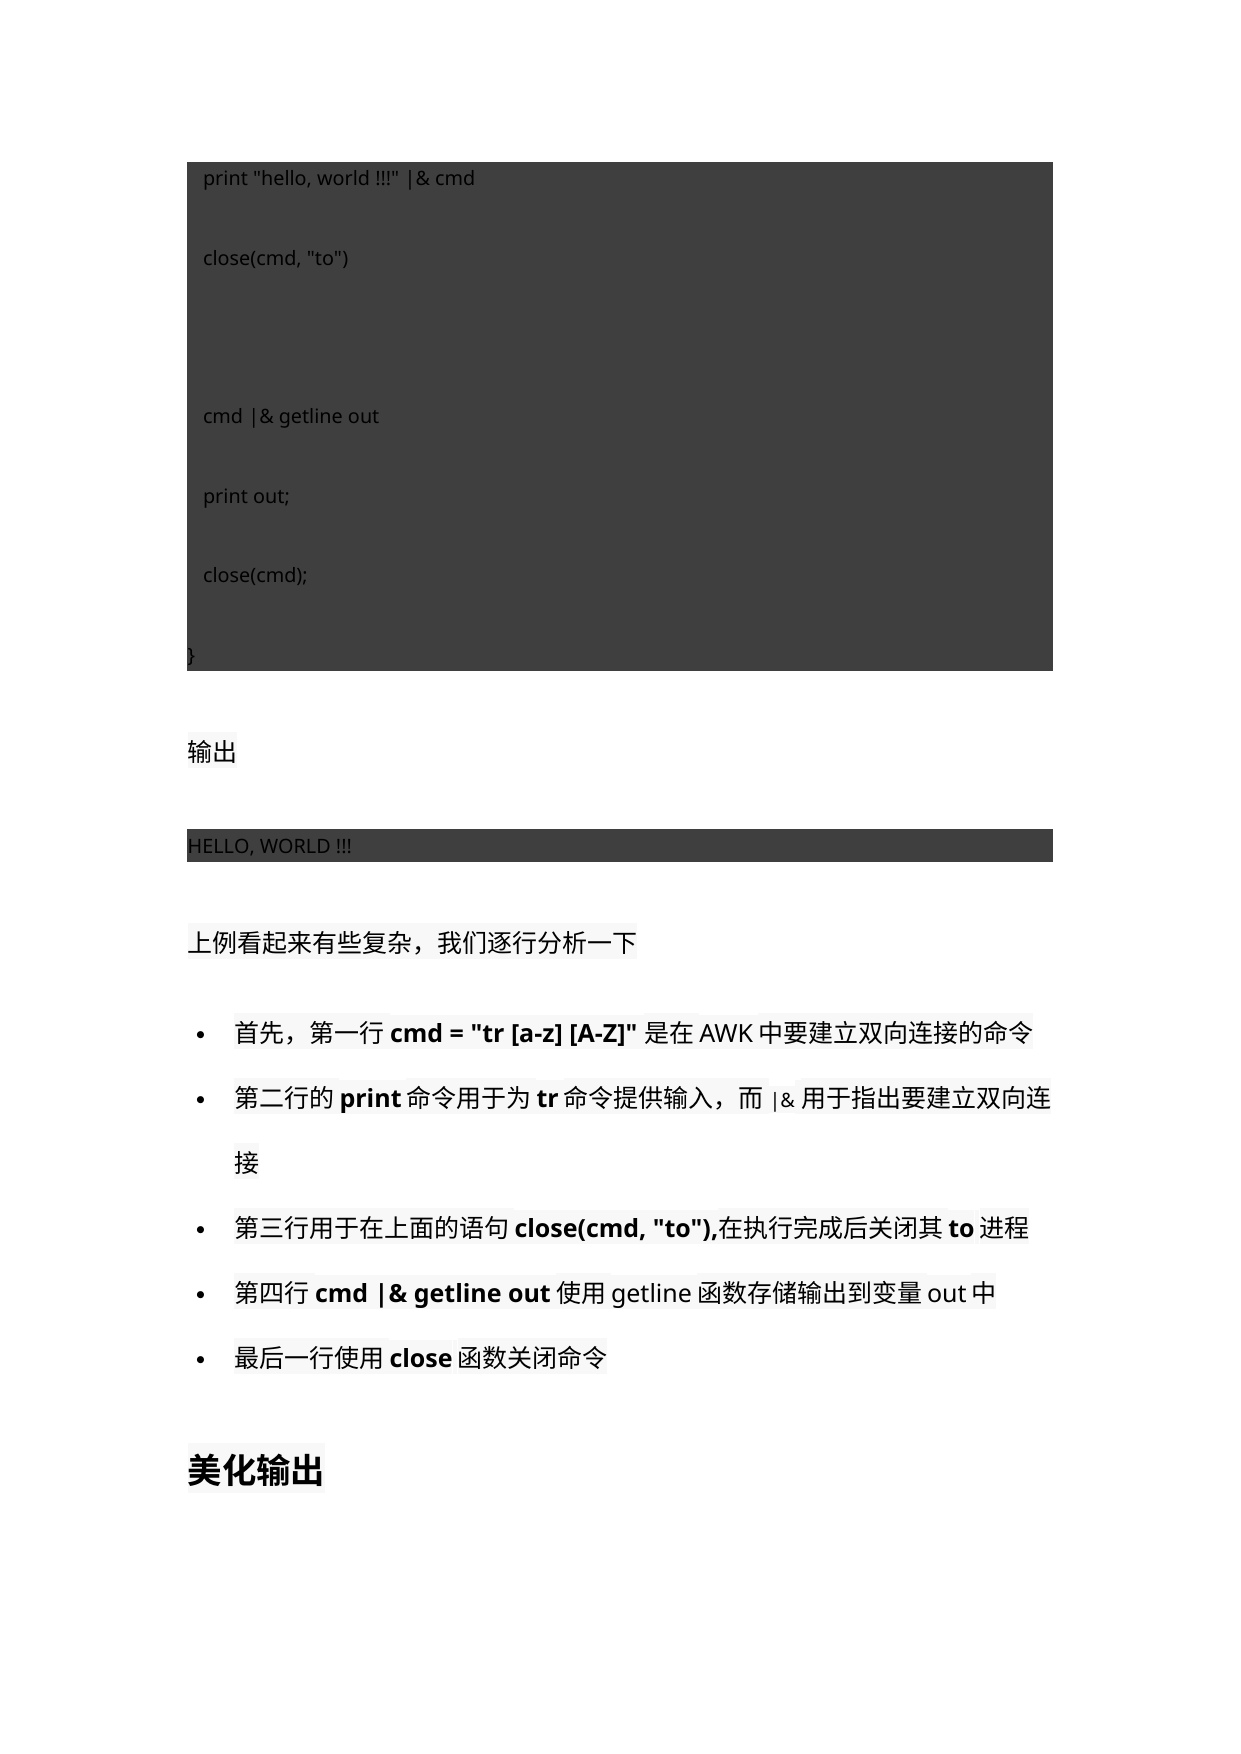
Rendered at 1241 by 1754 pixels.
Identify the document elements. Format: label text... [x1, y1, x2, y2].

text close(cmd, "to") [187, 241, 1053, 274]
list 第三行用于在上面的语句close(cmd, "to"),在执行完成后关闭其to进程 [197, 1194, 1053, 1259]
text close(cmd); [187, 559, 1053, 591]
list 最后一行使用close函数关闭命令 [197, 1324, 1053, 1389]
text HELLO, WORLD !!! [187, 829, 1053, 862]
text print out; [187, 479, 1053, 512]
list 第二行的print命令用于为tr命令提供输入，而 |& 用于指出要建立双向连接 [197, 1064, 1053, 1194]
text } [187, 638, 1053, 671]
text 上例看起来有些复杂，我们逐行分析一下 [187, 909, 1053, 974]
text print "hello, world !!!" |& cmd [187, 162, 1053, 194]
list 第四行 cmd |& getline out使用getline函数存储输出到变量out中 [197, 1259, 1053, 1324]
subtitle 美化输出 [187, 1436, 1053, 1501]
list 首先，第一行 cmd = "tr [a-z] [A-Z]" 是在AWK中要建立双向连接的命令 [197, 999, 1053, 1064]
text cmd |& getline out [187, 400, 1053, 433]
text 输出 [187, 718, 1053, 783]
